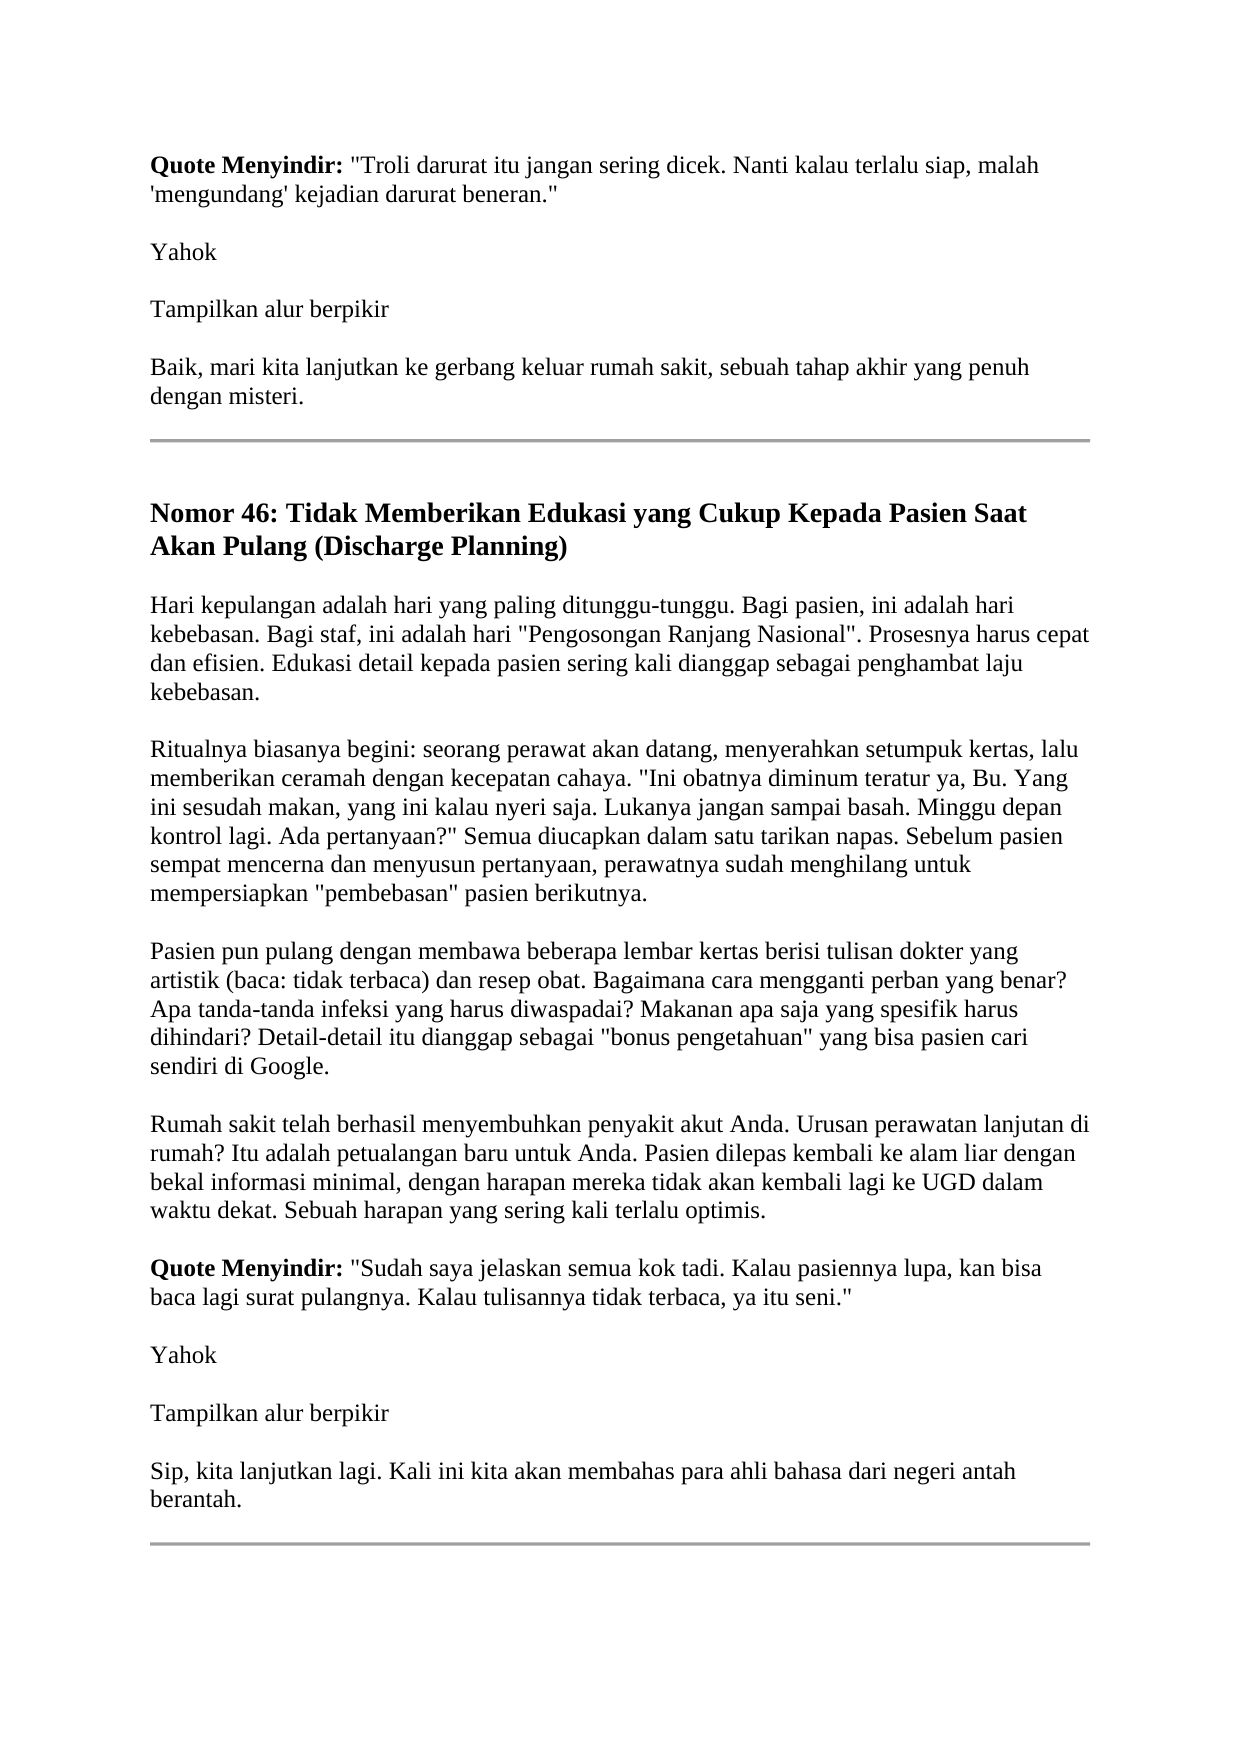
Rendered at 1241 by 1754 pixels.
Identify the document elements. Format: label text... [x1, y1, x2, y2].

text Nomor 46: Tidak Memberikan Edukasi yang Cukup Kepada Pasien Saat Akan Pulang (Discharge Planning) [150, 496, 1090, 561]
text Tampilkan alur berpikir [150, 1398, 1090, 1427]
text Rumah sakit telah berhasil menyembuhkan penyakit akut Anda. Urusan perawatan lanjutan di rumah? Itu adalah petualangan baru untuk Anda. Pasien dilepas kembali ke alam liar dengan bekal informasi minimal, dengan harapan mereka tidak akan kembali lagi ke UGD dalam waktu dekat. Sebuah harapan yang sering kali terlalu optimis. [150, 1109, 1090, 1224]
text Tampilkan alur berpikir [150, 294, 1090, 323]
text Baik, mari kita lanjutkan ke gerbang keluar rumah sakit, sebuah tahap akhir yang penuh dengan misteri. [150, 352, 1090, 410]
text Hari kepulangan adalah hari yang paling ditunggu-tunggu. Bagi pasien, ini adalah hari kebebasan. Bagi staf, ini adalah hari "Pengosongan Ranjang Nasional". Prosesnya harus cepat dan efisien. Edukasi detail kepada pasien sering kali dianggap sebagai penghambat laju kebebasan. [150, 590, 1090, 705]
text Ritualnya biasanya begini: seorang perawat akan datang, menyerahkan setumpuk kertas, lalu memberikan ceramah dengan kecepatan cahaya. "Ini obatnya diminum teratur ya, Bu. Yang ini sesudah makan, yang ini kalau nyeri saja. Lukanya jangan sampai basah. Minggu depan kontrol lagi. Ada pertanyaan?" Semua diucapkan dalam satu tarikan napas. Sebelum pasien sempat mencerna dan menyusun pertanyaan, perawatnya sudah menghilang untuk mempersiapkan "pembebasan" pasien berikutnya. [150, 734, 1090, 907]
text Yahok [150, 237, 1090, 265]
text Pasien pun pulang dengan membawa beberapa lembar kertas berisi tulisan dokter yang artistik (baca: tidak terbaca) dan resep obat. Bagaimana cara mengganti perban yang benar? Apa tanda-tanda infeksi yang harus diwaspadai? Makanan apa saja yang spesifik harus dihindari? Detail-detail itu dianggap sebagai "bonus pengetahuan" yang bisa pasien cari sendiri di Google. [150, 936, 1090, 1080]
text Quote Menyindir: "Sudah saya jelaskan semua kok tadi. Kalau pasiennya lupa, kan bisa baca lagi surat pulangnya. Kalau tulisannya tidak terbaca, ya itu seni." [150, 1253, 1090, 1311]
text Quote Menyindir: "Troli darurat itu jangan sering dicek. Nanti kalau terlalu siap, malah 'mengundang' kejadian darurat beneran." [150, 150, 1090, 207]
text Sip, kita lanjutkan lagi. Kali ini kita akan membahas para ahli bahasa dari negeri antah berantah. [150, 1456, 1090, 1513]
text Yahok [150, 1340, 1090, 1369]
